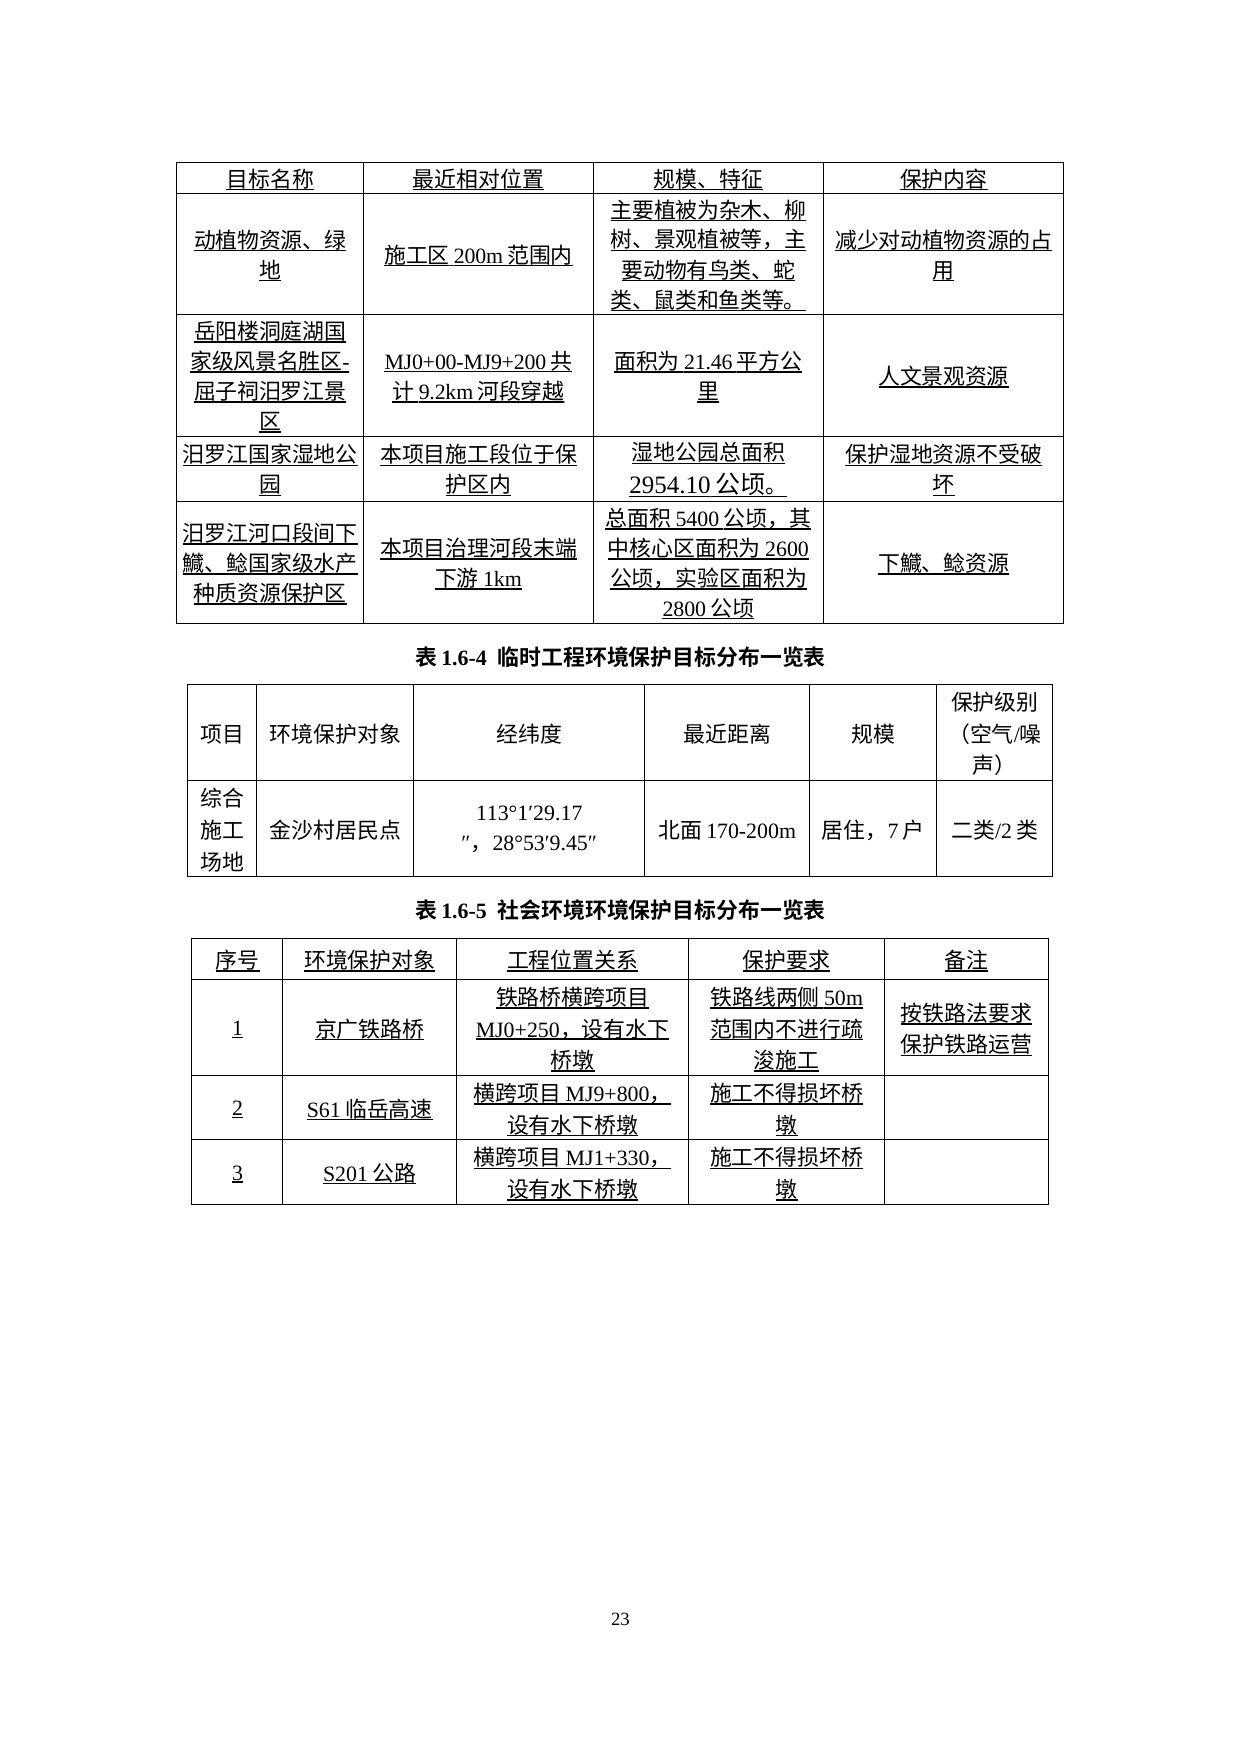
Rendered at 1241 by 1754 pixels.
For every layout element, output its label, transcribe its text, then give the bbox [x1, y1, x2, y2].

table_cell 按铁路法要求保护铁路运营 [885, 980, 1048, 1075]
table_cell 铁路线两侧50m范围内不进行疏浚施工 [689, 980, 884, 1075]
table_header 保护要求 [689, 939, 884, 979]
table_cell 施工不得损坏桥墩 [689, 1076, 884, 1139]
table_cell 减少对动植物资源的占用 [824, 194, 1063, 314]
table_header 规模 [810, 685, 936, 780]
table_cell 施工不得损坏桥墩 [689, 1140, 884, 1204]
table_header 项目 [188, 685, 256, 780]
table_cell 京广铁路桥 [283, 980, 456, 1075]
table_cell 3 [192, 1140, 282, 1204]
table_header 环境保护对象 [257, 685, 413, 780]
table_cell [885, 1140, 1048, 1204]
table_header 备注 [885, 939, 1048, 979]
table_cell 本项目施工段位于保护区内 [364, 437, 593, 501]
table_header 经纬度 [414, 685, 644, 780]
table_cell 汨罗江河口段间下鱵、鲶国家级水产种质资源保护区 [177, 502, 363, 623]
table_cell 主要植被为杂木、柳树、景观植被等，主要动物有鸟类、蛇类、鼠类和鱼类等。 [594, 194, 823, 314]
table_header 工程位置关系 [457, 939, 688, 979]
table_cell 汨罗江国家湿地公园 [177, 437, 363, 501]
table_cell 湿地公园总面积2954.10公顷。 [594, 437, 823, 501]
table_cell S201公路 [283, 1140, 456, 1204]
table_header 环境保护对象 [283, 939, 456, 979]
table_cell 居住，7户 [810, 781, 936, 876]
table_cell 横跨项目MJ9+800，设有水下桥墩 [457, 1076, 688, 1139]
table_cell 保护湿地资源不受破坏 [824, 437, 1063, 501]
table_cell MJ0+00-MJ9+200共计9.2km河段穿越 [364, 315, 593, 436]
table_header 保护内容 [824, 163, 1063, 193]
table_cell 二类/2类 [937, 781, 1052, 876]
table_cell [885, 1076, 1048, 1139]
table_cell 横跨项目MJ1+330，设有水下桥墩 [457, 1140, 688, 1204]
table_cell 面积为21.46平方公里 [594, 315, 823, 436]
table_cell 人文景观资源 [824, 315, 1063, 436]
table_cell 北面170-200m [645, 781, 809, 876]
table_header 保护级别（空气/噪声） [937, 685, 1052, 780]
table_cell 综合施工场地 [188, 781, 256, 876]
table_header 目标名称 [177, 163, 363, 193]
table_cell 2 [192, 1076, 282, 1139]
table_cell S61临岳高速 [283, 1076, 456, 1139]
table_cell 下鱵、鲶资源 [824, 502, 1063, 623]
table_cell 岳阳楼洞庭湖国家级风景名胜区-屈子祠汨罗江景区 [177, 315, 363, 436]
table_header 最近相对位置 [364, 163, 593, 193]
table_cell 本项目治理河段末端下游1km [364, 502, 593, 623]
table_header 最近距离 [645, 685, 809, 780]
table_cell 铁路桥横跨项目MJ0+250，设有水下桥墩 [457, 980, 688, 1075]
table_cell 动植物资源、绿地 [177, 194, 363, 314]
table_cell 施工区200m范围内 [364, 194, 593, 314]
table_header 序号 [192, 939, 282, 979]
table_cell 113°1′29.17″，28°53′9.45″ [414, 781, 644, 876]
table_cell 总面积5400公顷，其中核心区面积为2600公顷，实验区面积为2800公顷 [594, 502, 823, 623]
text 表1.6-4 临时工程环境保护目标分布一览表 [187, 640, 1053, 672]
table_cell 金沙村居民点 [257, 781, 413, 876]
text 表1.6-5 社会环境环境保护目标分布一览表 [187, 893, 1053, 925]
table_cell 1 [192, 980, 282, 1075]
table_header 规模、特征 [594, 163, 823, 193]
